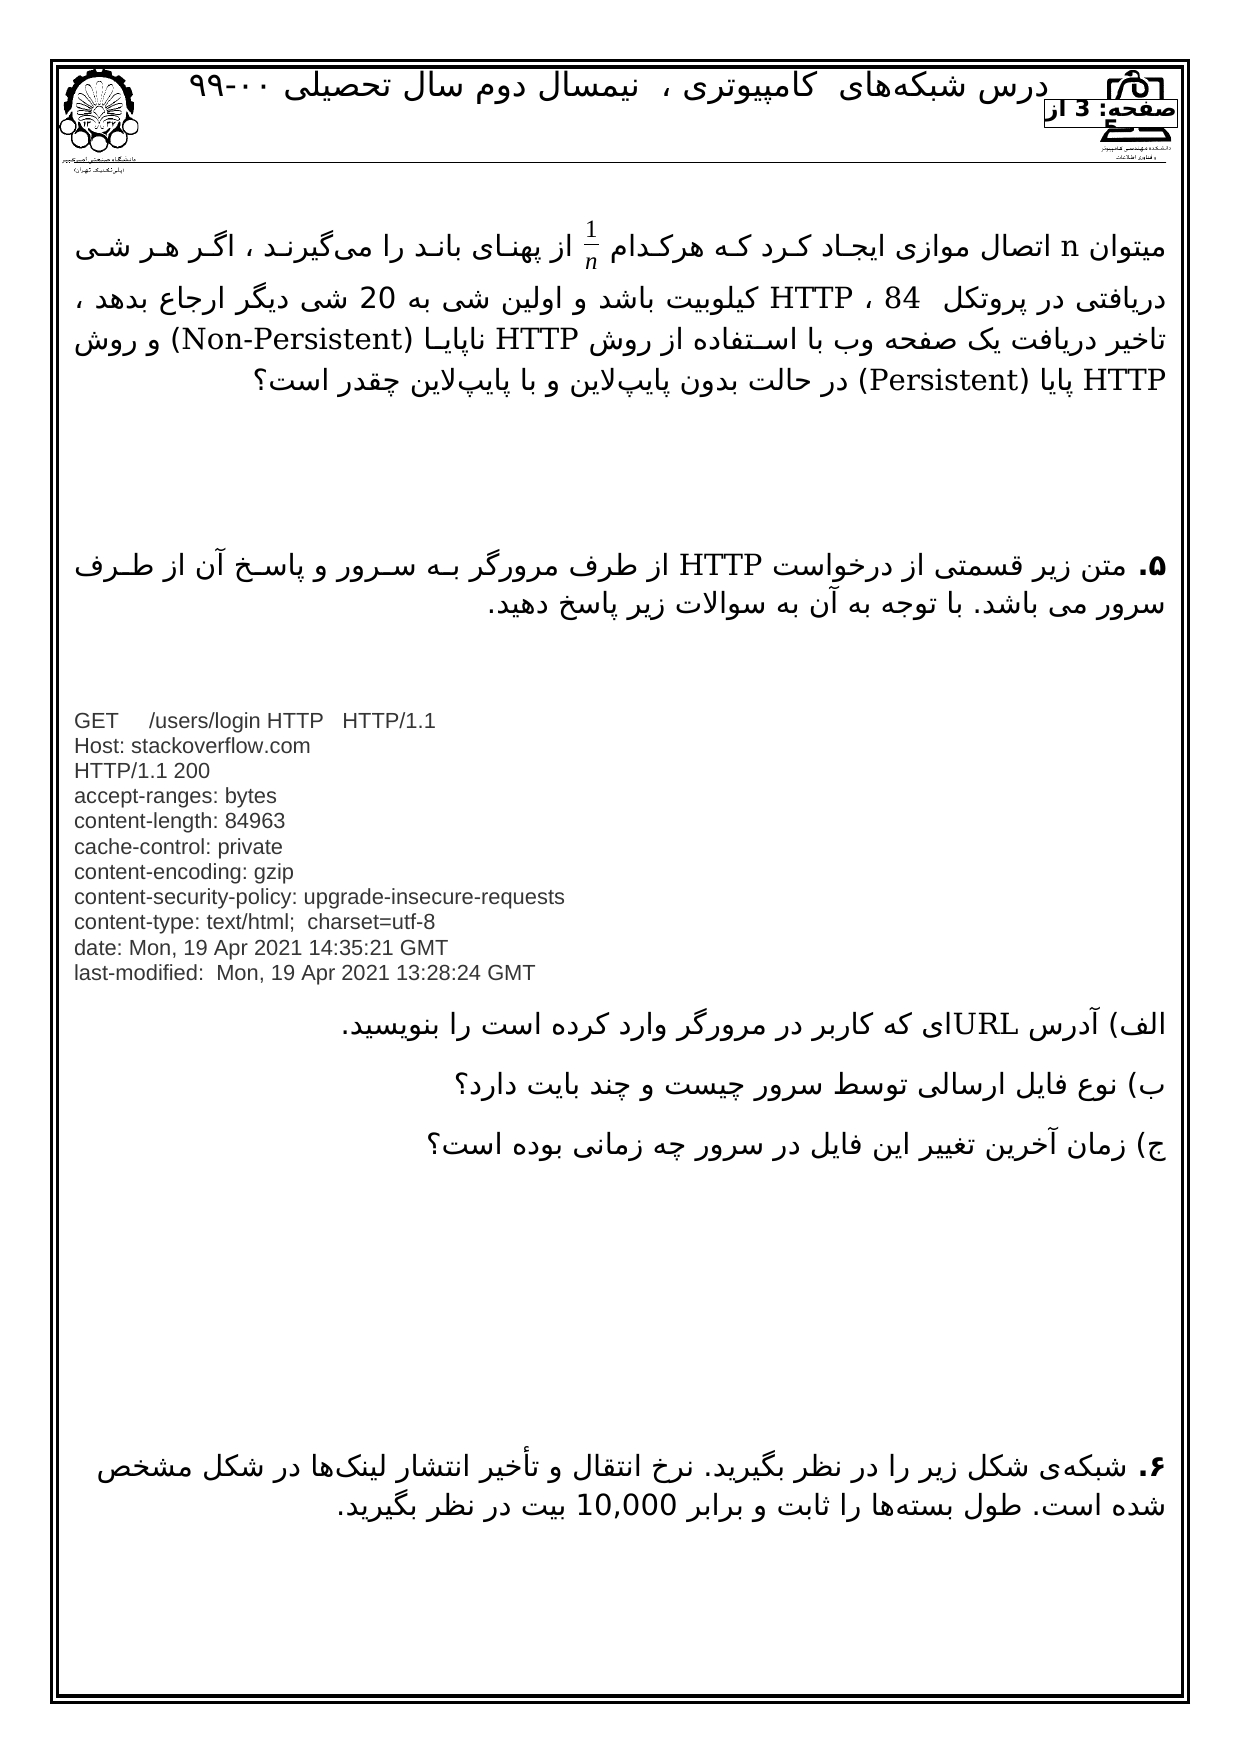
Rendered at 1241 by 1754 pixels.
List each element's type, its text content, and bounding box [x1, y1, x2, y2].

text accept-ranges: bytes [74, 783, 1166, 808]
picture [1100, 128, 1172, 160]
text content-type: text/html; charset=utf-8 [74, 909, 1166, 934]
text content-encoding: gzip [74, 859, 1166, 884]
text content-length: 84963 [74, 808, 1166, 834]
text content-security-policy: upgrade-insecure-requests [74, 884, 1166, 909]
text GET /users/login HTTP HTTP/1.1 [74, 708, 1166, 733]
text date: Mon, 19 Apr 2021 14:35:21 GMT [74, 934, 1166, 960]
text Host: stackoverflow.com [74, 733, 1166, 758]
text last-modified: Mon, 19 Apr 2021 13:28:24 GMT [74, 960, 1166, 985]
picture [59, 69, 139, 174]
picture [1100, 70, 1172, 99]
text الف) آدرس URLای که کاربر در مرورگر وارد کرده است را بنویسید. [74, 1006, 1166, 1042]
text ب) نوع فایل ارسالی توسط سرور چیست و چند بایت دارد؟ [74, 1068, 1166, 1102]
text ۶. شبکه‌ی شکل زیر را در نظر بگیرید. نرخ انتقال و تأخیر انتشار لینک‌ها در شکل مشخص شده است. طول بسته‌ها را ثابت و برابر 10,000 بیت در نظر بگیرید. [74, 1449, 1166, 1522]
text cache-control: private [74, 834, 1166, 859]
text ۵. متن زیر قسمتی از درخواست HTTP از طرف مرورگر به سرور و پاسخ آن از طرف سرور می باشد. با توجه به آن به سوالات زیر پاسخ دهید. [74, 546, 1166, 621]
text HTTP/1.1 200 [74, 758, 1166, 783]
text ج) زمان آخرین تغییر این فایل در سرور چه زمانی بوده است؟ [74, 1127, 1166, 1161]
